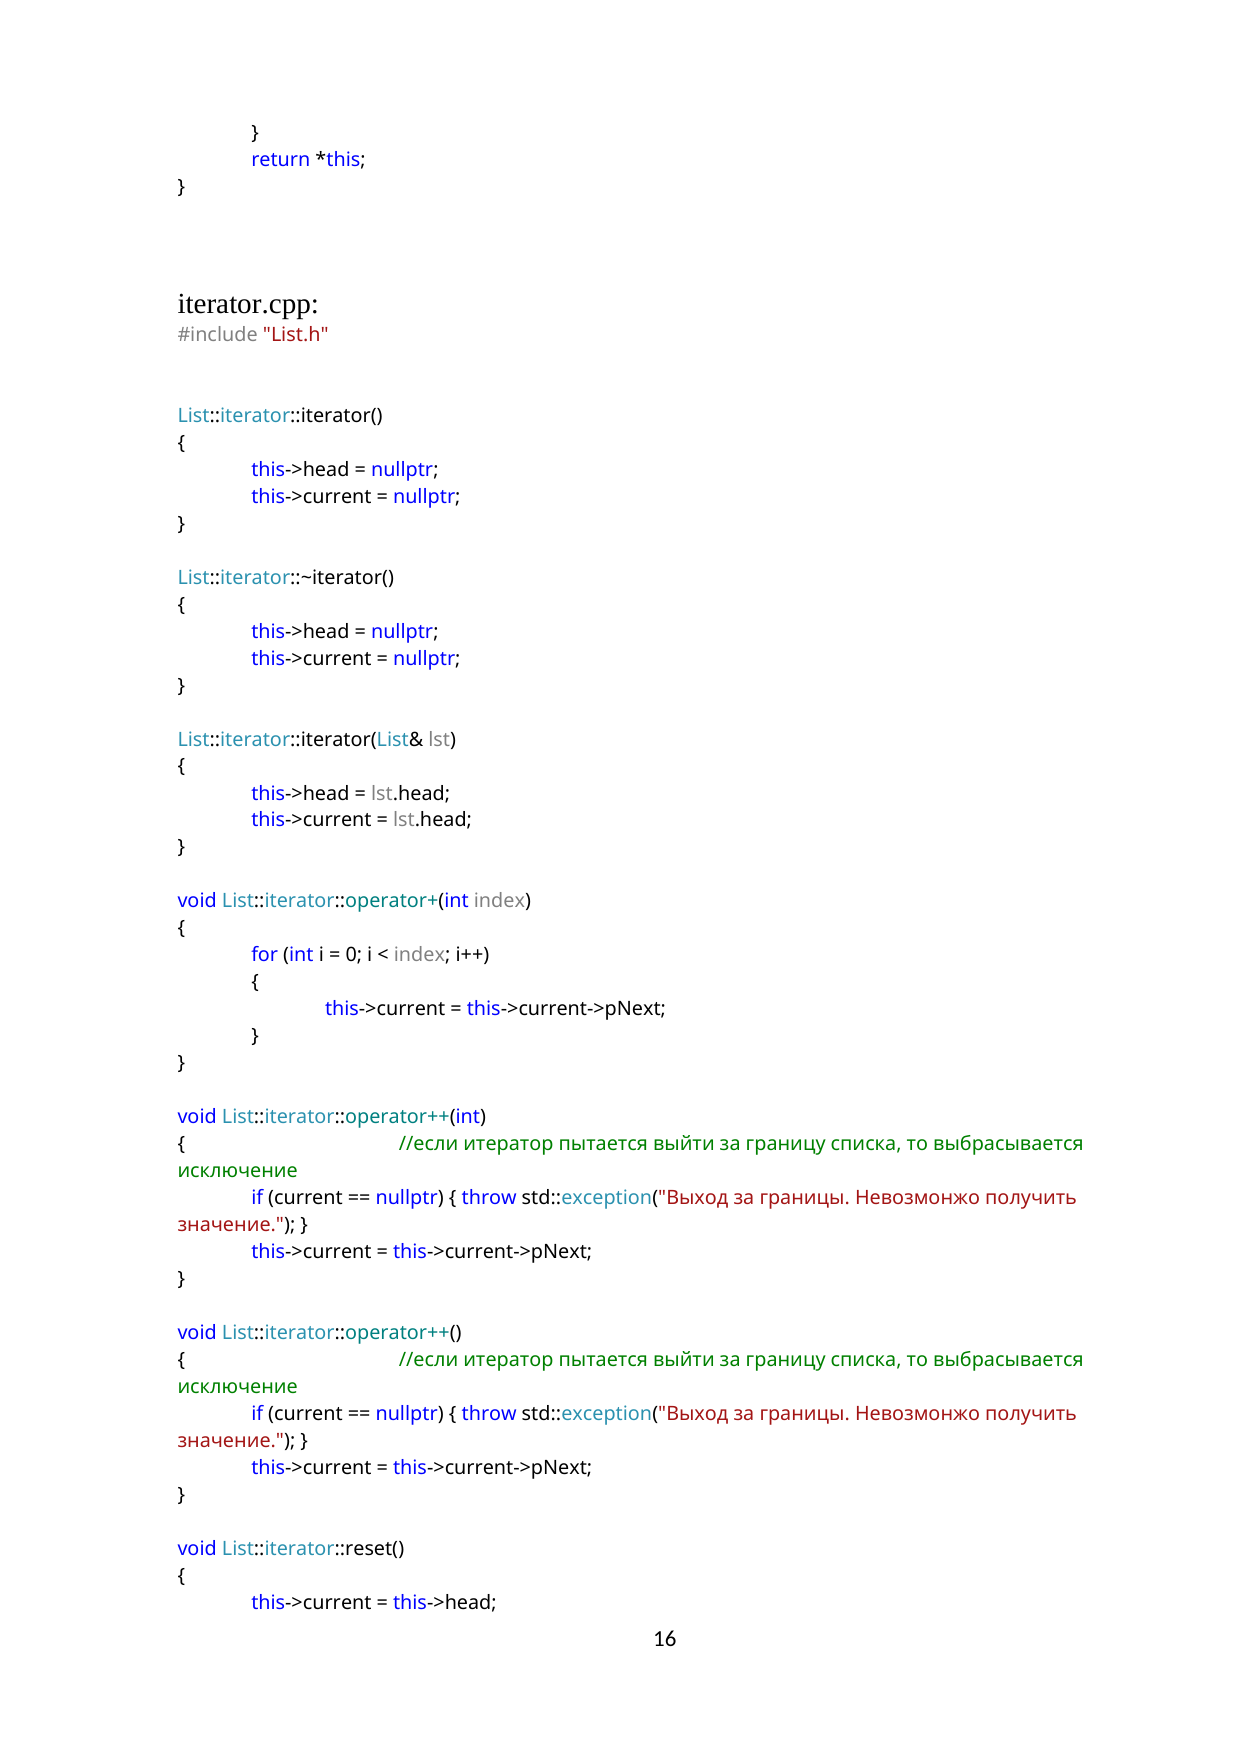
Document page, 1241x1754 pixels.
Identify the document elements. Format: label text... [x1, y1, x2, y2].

text List::iterator::~iterator() [177, 563, 1152, 590]
text if (current == nullptr) { throw std::exception("Выход за границы. Невозмонжо получить значение."); } [177, 1399, 1152, 1453]
text } [177, 172, 1152, 199]
text this->current = this->current->pNext; [177, 1237, 1152, 1264]
text List::iterator::iterator() [177, 401, 1152, 428]
text } [177, 118, 1152, 145]
text iterator.cpp: [177, 287, 1152, 320]
text this->head = nullptr; [177, 617, 1152, 644]
text } [177, 671, 1152, 698]
text this->current = this->current->pNext; [177, 994, 1152, 1022]
text this->current = nullptr; [177, 644, 1152, 671]
text void List::iterator::reset() [177, 1534, 1152, 1561]
text { [177, 428, 1152, 455]
text } [177, 833, 1152, 860]
text this->current = this->current->pNext; [177, 1453, 1152, 1480]
text { [177, 752, 1152, 779]
text { //если итератор пытается выйти за границу списка, то выбрасывается исключение [177, 1129, 1152, 1183]
text void List::iterator::operator++() [177, 1318, 1152, 1345]
text { [177, 968, 1152, 994]
text void List::iterator::operator++(int) [177, 1102, 1152, 1129]
text #include "List.h" [177, 320, 1152, 347]
text } [177, 1048, 1152, 1076]
text { [177, 1561, 1152, 1588]
text return *this; [177, 145, 1152, 172]
text this->head = lst.head; [177, 779, 1152, 806]
text } [177, 1264, 1152, 1291]
text } [177, 509, 1152, 536]
text if (current == nullptr) { throw std::exception("Выход за границы. Невозмонжо получить значение."); } [177, 1183, 1152, 1237]
text } [177, 1480, 1152, 1507]
text this->current = nullptr; [177, 482, 1152, 509]
text this->head = nullptr; [177, 455, 1152, 482]
text List::iterator::iterator(List& lst) [177, 725, 1152, 752]
text { [177, 914, 1152, 941]
text this->current = this->head; [177, 1588, 1152, 1615]
text { //если итератор пытается выйти за границу списка, то выбрасывается исключение [177, 1345, 1152, 1399]
text for (int i = 0; i < index; i++) [177, 941, 1152, 968]
text this->current = lst.head; [177, 806, 1152, 833]
text } [177, 1022, 1152, 1048]
text { [177, 590, 1152, 617]
text void List::iterator::operator+(int index) [177, 887, 1152, 914]
